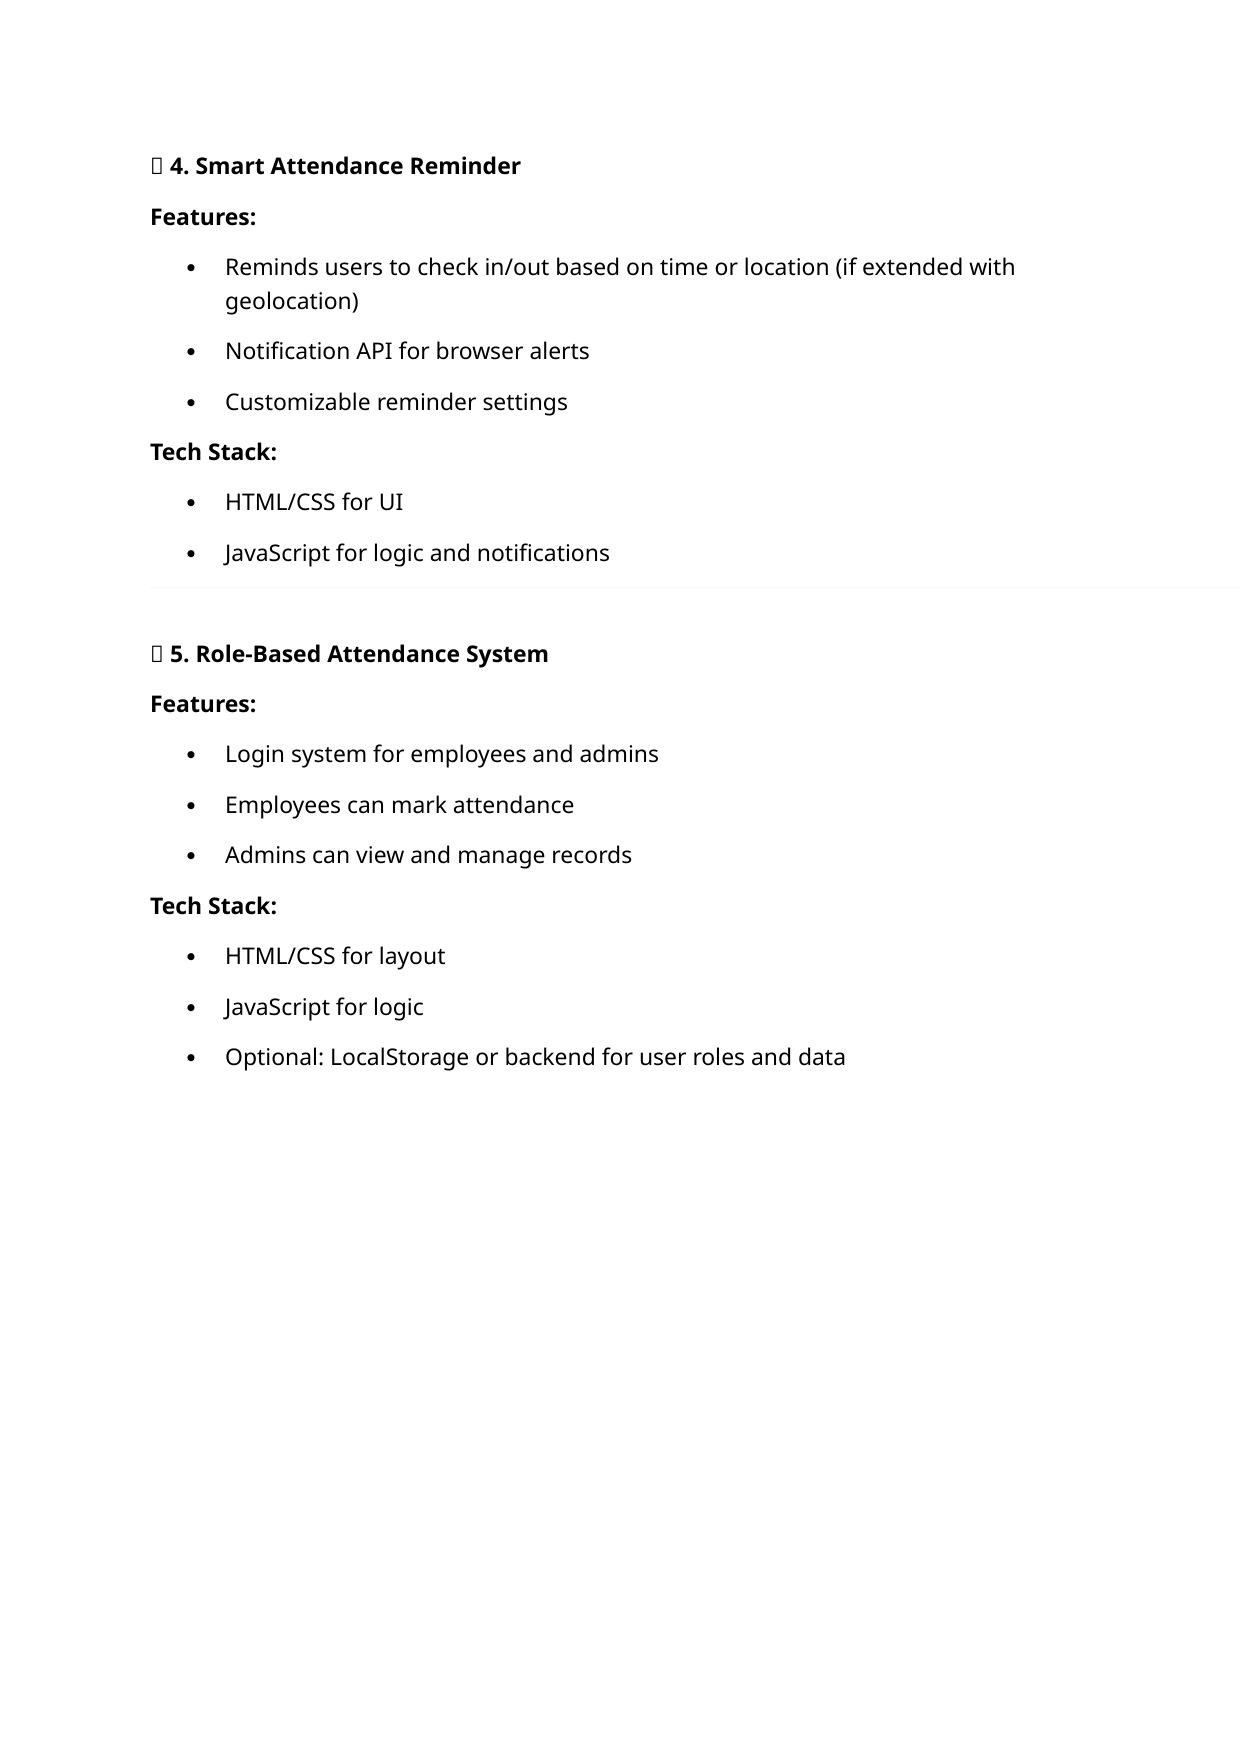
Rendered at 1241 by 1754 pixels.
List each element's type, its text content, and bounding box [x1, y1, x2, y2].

text Features: [150, 200, 1090, 232]
text 🧠 4. Smart Attendance Reminder [150, 150, 1090, 181]
text Tech Stack: [150, 436, 1090, 467]
list Optional: LocalStorage or backend for user roles and data [187, 1041, 1090, 1072]
list Customizable reminder settings [187, 385, 1090, 417]
text Features: [150, 688, 1090, 719]
list HTML/CSS for UI [187, 486, 1090, 517]
text Tech Stack: [150, 889, 1090, 921]
list Login system for employees and admins [187, 738, 1090, 769]
text 🔐 5. Role-Based Attendance System [150, 637, 1090, 669]
list Reminds users to check in/out based on time or location (if extended with geolocation) [187, 251, 1090, 316]
list JavaScript for logic and notifications [187, 537, 1090, 568]
list JavaScript for logic [187, 990, 1090, 1022]
list Notification API for browser alerts [187, 335, 1090, 366]
list Admins can view and manage records [187, 839, 1090, 870]
list Employees can mark attendance [187, 789, 1090, 820]
list HTML/CSS for layout [187, 940, 1090, 971]
